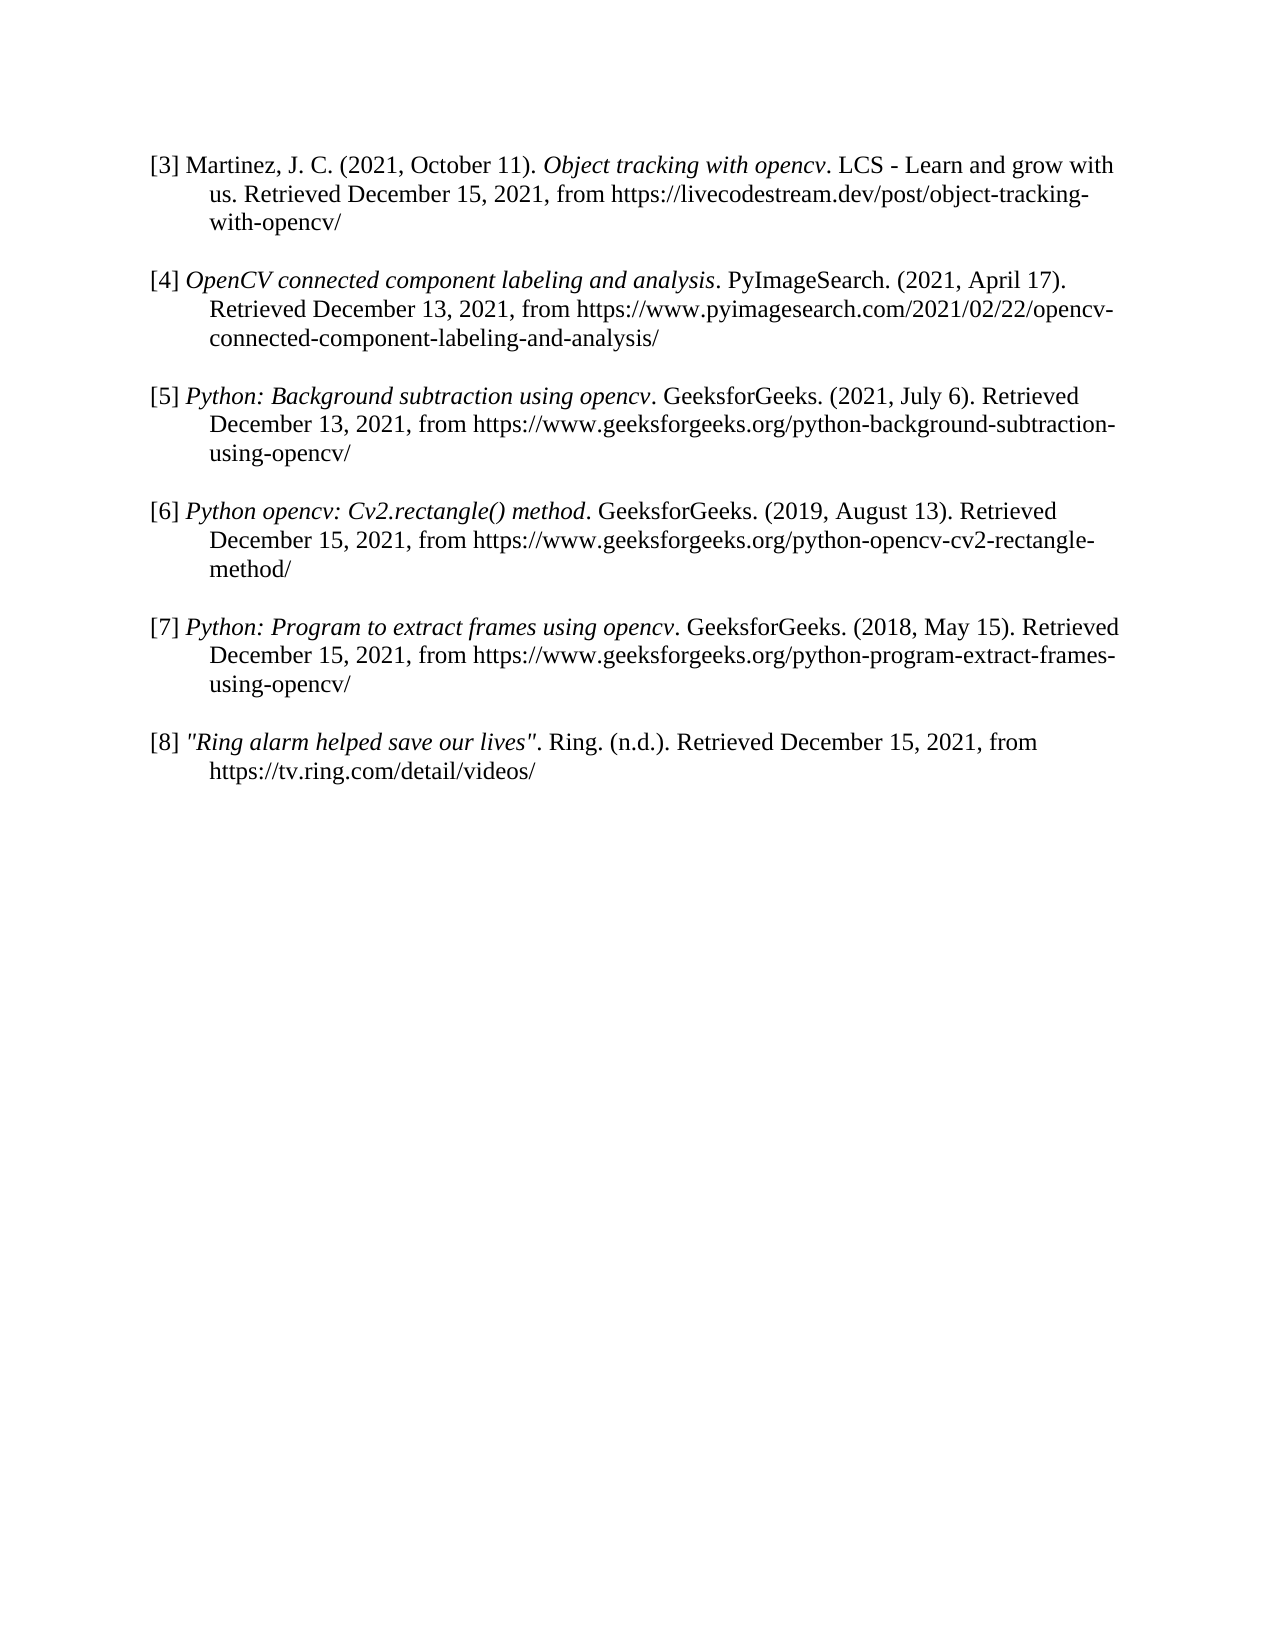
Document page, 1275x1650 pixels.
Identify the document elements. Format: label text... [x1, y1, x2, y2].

text [5] Python: Background subtraction using opencv. GeeksforGeeks. (2021, July 6). Retrieved December 13, 2021, from https://www.geeksforgeeks.org/python-background-subtraction-using-opencv/ [150, 381, 1125, 467]
text [4] OpenCV connected component labeling and analysis. PyImageSearch. (2021, April 17). Retrieved December 13, 2021, from https://www.pyimagesearch.com/2021/02/22/opencv-connected-component-labeling-and-analysis/ [150, 265, 1125, 352]
text [6] Python opencv: Cv2.rectangle() method. GeeksforGeeks. (2019, August 13). Retrieved December 15, 2021, from https://www.geeksforgeeks.org/python-opencv-cv2-rectangle-method/ [150, 496, 1125, 582]
text [8] "Ring alarm helped save our lives". Ring. (n.d.). Retrieved December 15, 2021, from https://tv.ring.com/detail/videos/ [150, 727, 1125, 784]
text [7] Python: Program to extract frames using opencv. GeeksforGeeks. (2018, May 15). Retrieved December 15, 2021, from https://www.geeksforgeeks.org/python-program-extract-frames-using-opencv/ [150, 612, 1125, 698]
text [3] Martinez, J. C. (2021, October 11). Object tracking with opencv. LCS - Learn and grow with us. Retrieved December 15, 2021, from https://livecodestream.dev/post/object-tracking-with-opencv/ [150, 150, 1125, 236]
